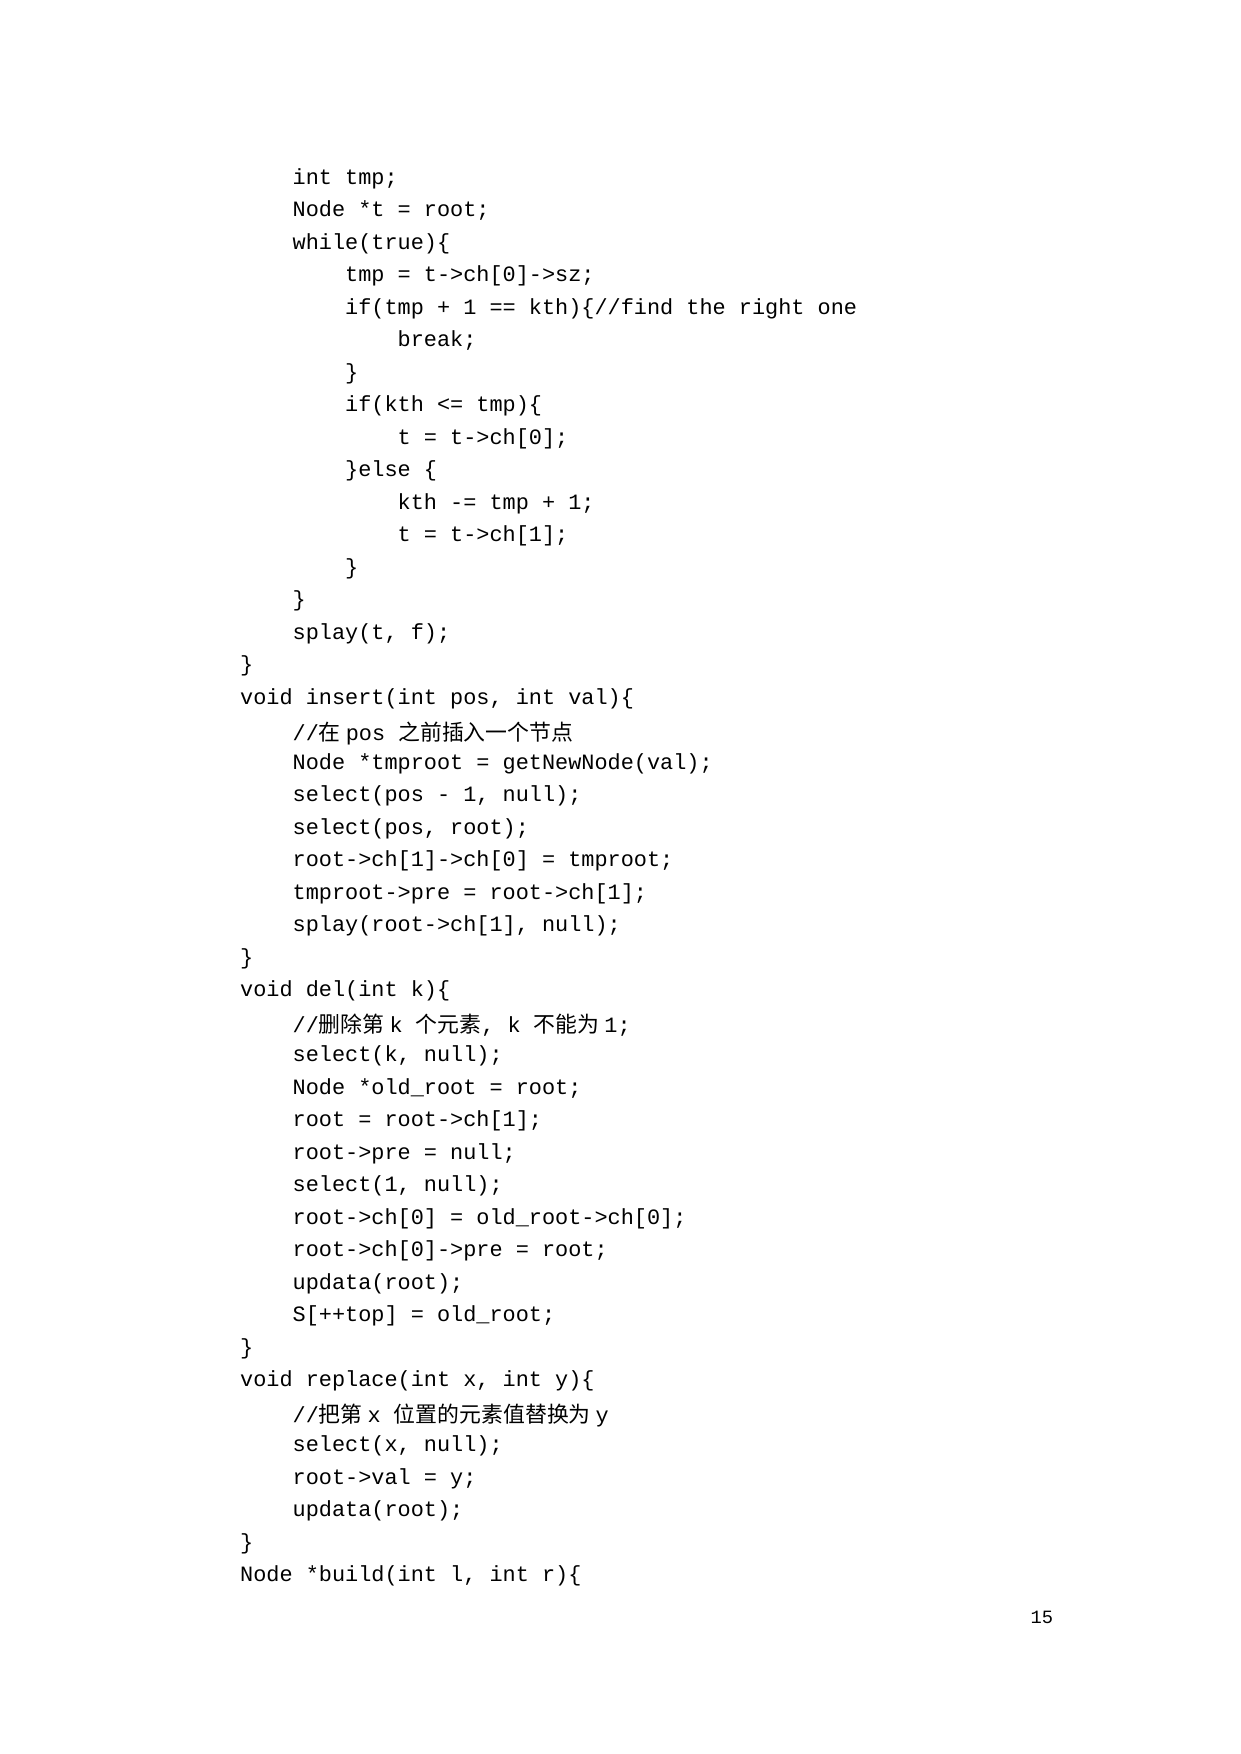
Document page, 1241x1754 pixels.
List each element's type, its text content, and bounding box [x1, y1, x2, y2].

text t = t->ch[1]; [187, 519, 1053, 552]
text S[++top] = old_root; [187, 1299, 1053, 1332]
text tmproot->pre = root->ch[1]; [187, 877, 1053, 909]
text select(x, null); [187, 1429, 1053, 1462]
text root->ch[1]->ch[0] = tmproot; [187, 844, 1053, 877]
text updata(root); [187, 1267, 1053, 1299]
text kth -= tmp + 1; [187, 487, 1053, 519]
text t = t->ch[0]; [187, 422, 1053, 454]
text } [187, 942, 1053, 974]
text } [187, 584, 1053, 617]
text } [187, 552, 1053, 584]
text } [187, 1527, 1053, 1559]
text }else { [187, 454, 1053, 487]
text root->ch[0]->pre = root; [187, 1234, 1053, 1267]
text Node *tmproot = getNewNode(val); [187, 747, 1053, 779]
text //删除第 k 个元素, k 不能为 1; [187, 1007, 1053, 1039]
text void insert(int pos, int val){ [187, 682, 1053, 714]
text select(pos, root); [187, 812, 1053, 844]
text } [187, 1332, 1053, 1364]
text //把第 x 位置的元素值替换为 y [187, 1397, 1053, 1429]
text int tmp; [187, 162, 1053, 194]
text splay(t, f); [187, 617, 1053, 649]
text select(pos - 1, null); [187, 779, 1053, 812]
text Node *old_root = root; [187, 1072, 1053, 1104]
text select(k, null); [187, 1039, 1053, 1072]
text } [187, 357, 1053, 389]
text updata(root); [187, 1494, 1053, 1527]
text } [187, 649, 1053, 682]
text if(kth <= tmp){ [187, 389, 1053, 422]
text while(true){ [187, 227, 1053, 259]
text void replace(int x, int y){ [187, 1364, 1053, 1397]
text tmp = t->ch[0]->sz; [187, 259, 1053, 292]
text Node *build(int l, int r){ [187, 1559, 1053, 1592]
text splay(root->ch[1], null); [187, 909, 1053, 942]
text select(1, null); [187, 1169, 1053, 1202]
text root->ch[0] = old_root->ch[0]; [187, 1202, 1053, 1234]
text if(tmp + 1 == kth){//find the right one [187, 292, 1053, 324]
text //在 pos 之前插入一个节点 [187, 714, 1053, 747]
text root->val = y; [187, 1462, 1053, 1494]
text Node *t = root; [187, 194, 1053, 227]
text break; [187, 324, 1053, 357]
text root->pre = null; [187, 1137, 1053, 1169]
text void del(int k){ [187, 974, 1053, 1007]
text root = root->ch[1]; [187, 1104, 1053, 1137]
